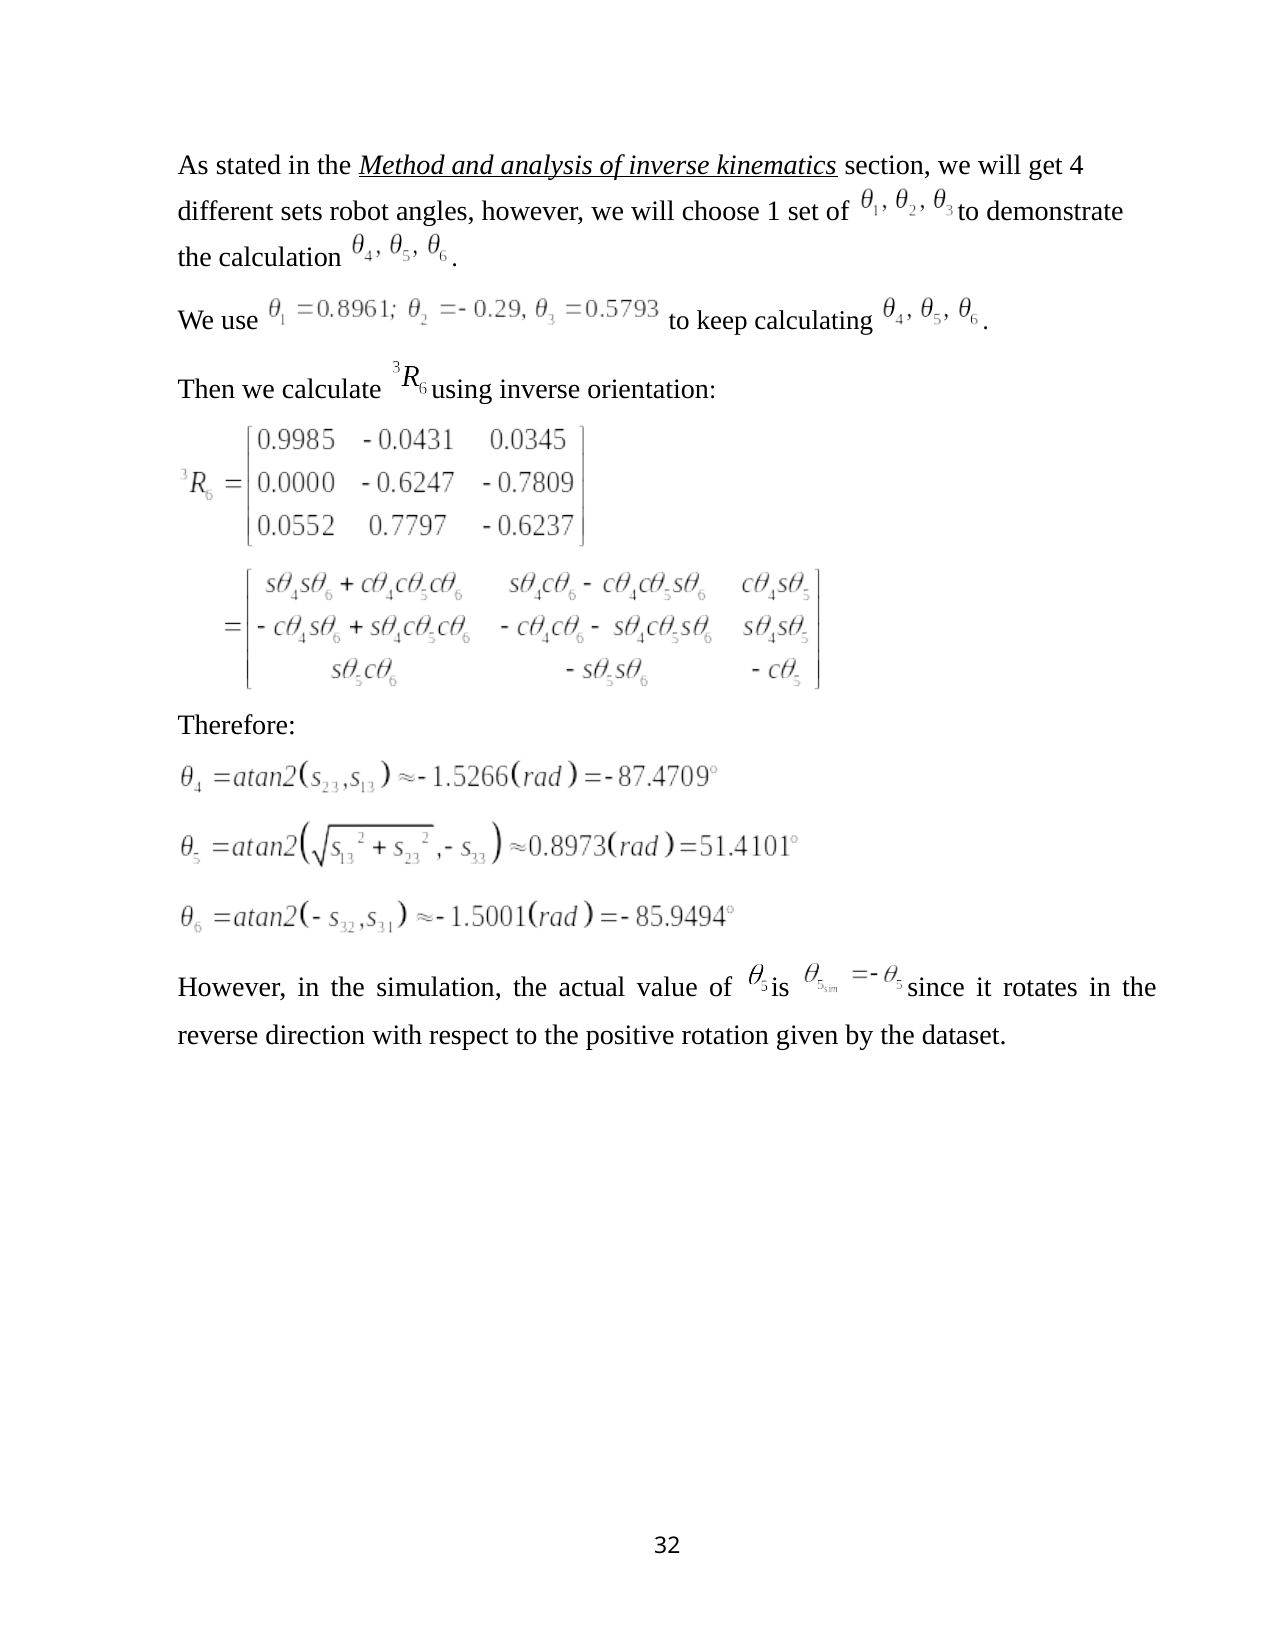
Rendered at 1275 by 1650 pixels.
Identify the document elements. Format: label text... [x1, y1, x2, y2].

list Then we calculate using inverse orientation: [177, 356, 1157, 405]
text However, in the simulation, the actual value of is since it rotates in the reverse direction with respect to the positive rotation given by the dataset. [177, 956, 1157, 1051]
text We use to keep calculating . [177, 292, 1157, 336]
list Therefore: [177, 708, 1157, 741]
text As stated in the Method and analysis of inverse kinematics section, we will get 4 different sets robot angles, however, we will choose 1 set of to demonstrate the calculation . [177, 148, 1157, 273]
